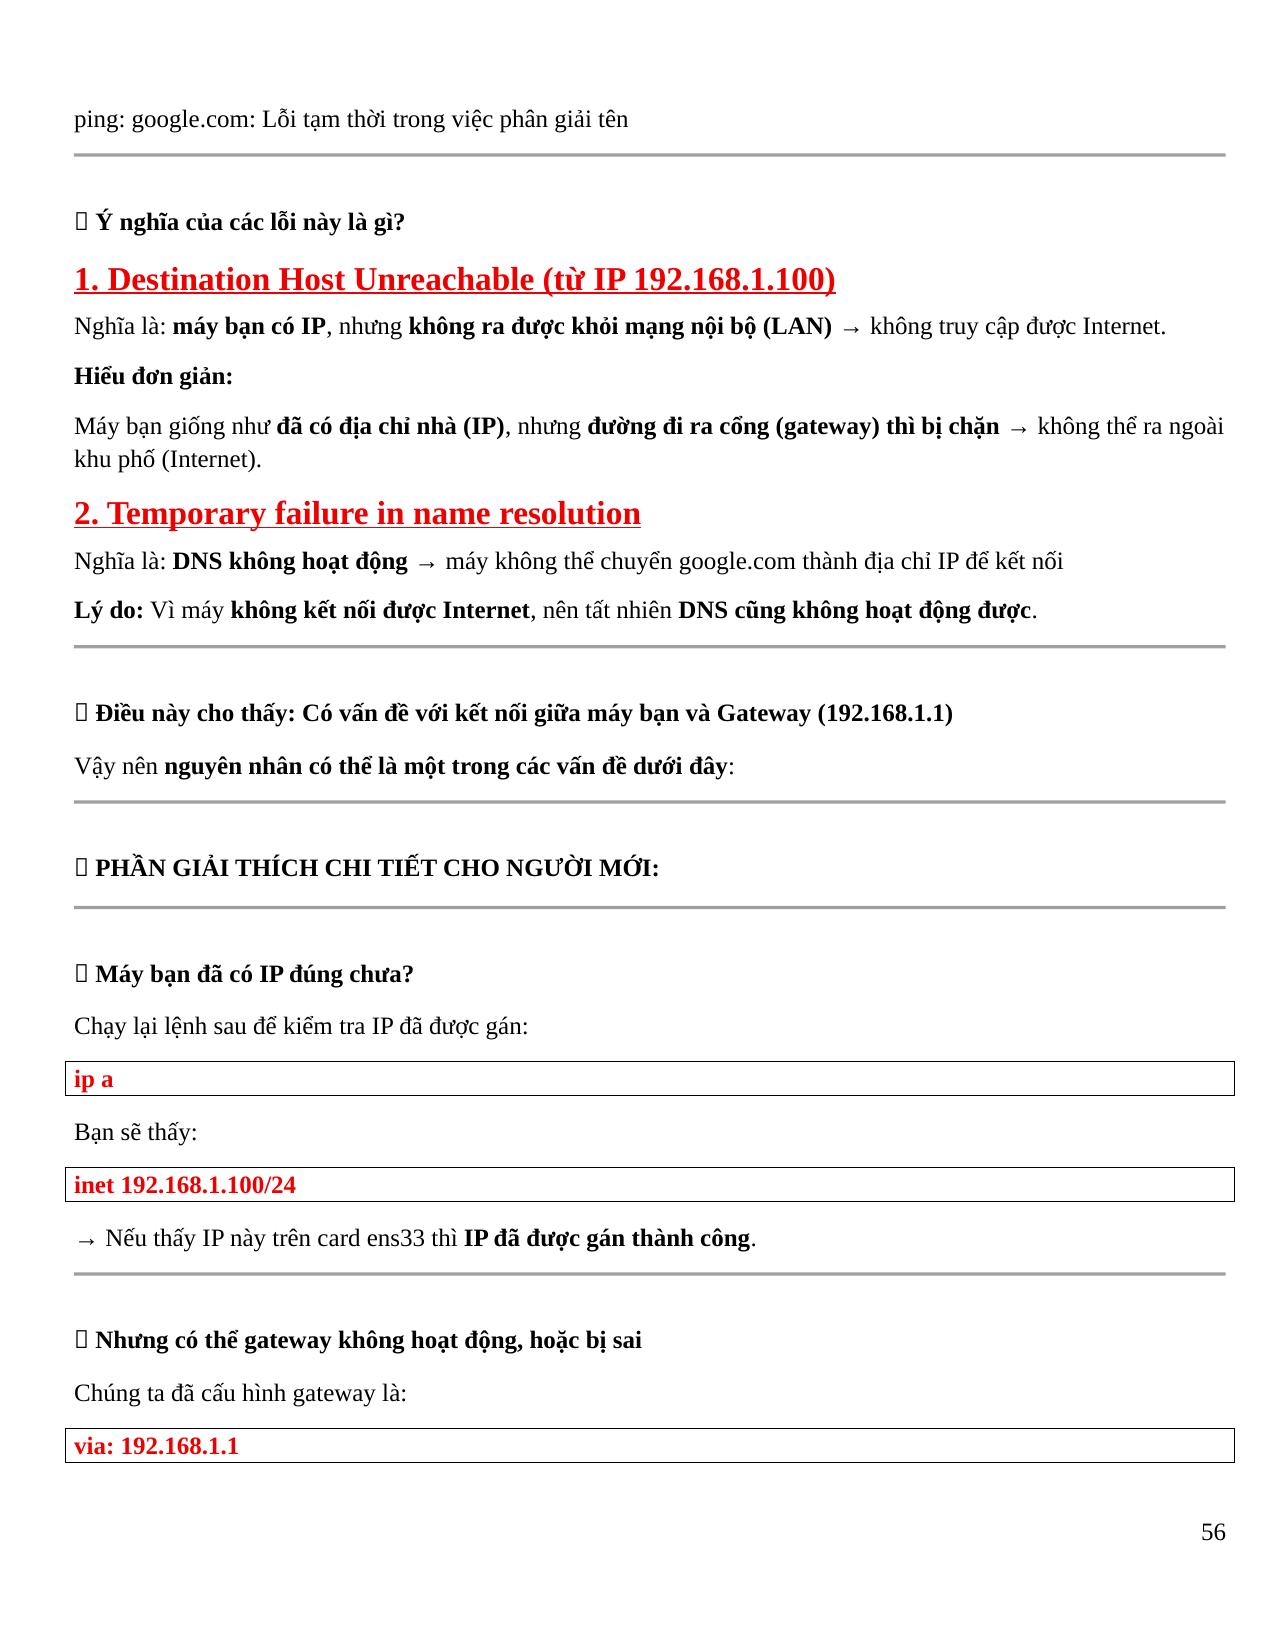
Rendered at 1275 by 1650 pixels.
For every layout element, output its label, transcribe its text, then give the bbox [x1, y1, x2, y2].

text 📌 Điều này cho thấy: Có vấn đề với kết nối giữa máy bạn và Gateway (192.168.1.1) [74, 695, 1226, 729]
text ip a [66, 1062, 1234, 1095]
subtitle 2. Temporary failure in name resolution [74, 493, 1226, 532]
text Vậy nên nguyên nhân có thể là một trong các vấn đề dưới đây: [74, 751, 1226, 779]
text Nghĩa là: DNS không hoạt động → máy không thể chuyển google.com thành địa chỉ IP để kết nối [74, 546, 1226, 574]
text via: 192.168.1.1 [66, 1429, 1234, 1462]
text 🚨 Ý nghĩa của các lỗi này là gì? [74, 203, 1226, 237]
text Chúng ta đã cấu hình gateway là: [74, 1378, 1226, 1407]
text ❌ Nhưng có thể gateway không hoạt động, hoặc bị sai [74, 1322, 1226, 1356]
text Hiểu đơn giản: [74, 361, 1226, 390]
text ping: google.com: Lỗi tạm thời trong việc phân giải tên [74, 104, 1226, 132]
text Máy bạn giống như đã có địa chỉ nhà (IP), nhưng đường đi ra cổng (gateway) thì bị chặn → không thể ra ngoài khu phố (Internet). [74, 411, 1226, 472]
text → Nếu thấy IP này trên card ens33 thì IP đã được gán thành công. [74, 1223, 1226, 1251]
text Lý do: Vì máy không kết nối được Internet, nên tất nhiên DNS cũng không hoạt động được. [74, 596, 1226, 624]
text Nghĩa là: máy bạn có IP, nhưng không ra được khỏi mạng nội bộ (LAN) → không truy cập được Internet. [74, 311, 1226, 340]
text Chạy lại lệnh sau để kiểm tra IP đã được gán: [74, 1011, 1226, 1040]
text inet 192.168.1.100/24 [66, 1168, 1234, 1201]
text 📘 PHẦN GIẢI THÍCH CHI TIẾT CHO NGƯỜI MỚI: [74, 850, 1226, 884]
text ✅ Máy bạn đã có IP đúng chưa? [74, 956, 1226, 990]
subtitle 1. Destination Host Unreachable (từ IP 192.168.1.100) [74, 259, 1226, 297]
text Bạn sẽ thấy: [74, 1117, 1226, 1146]
